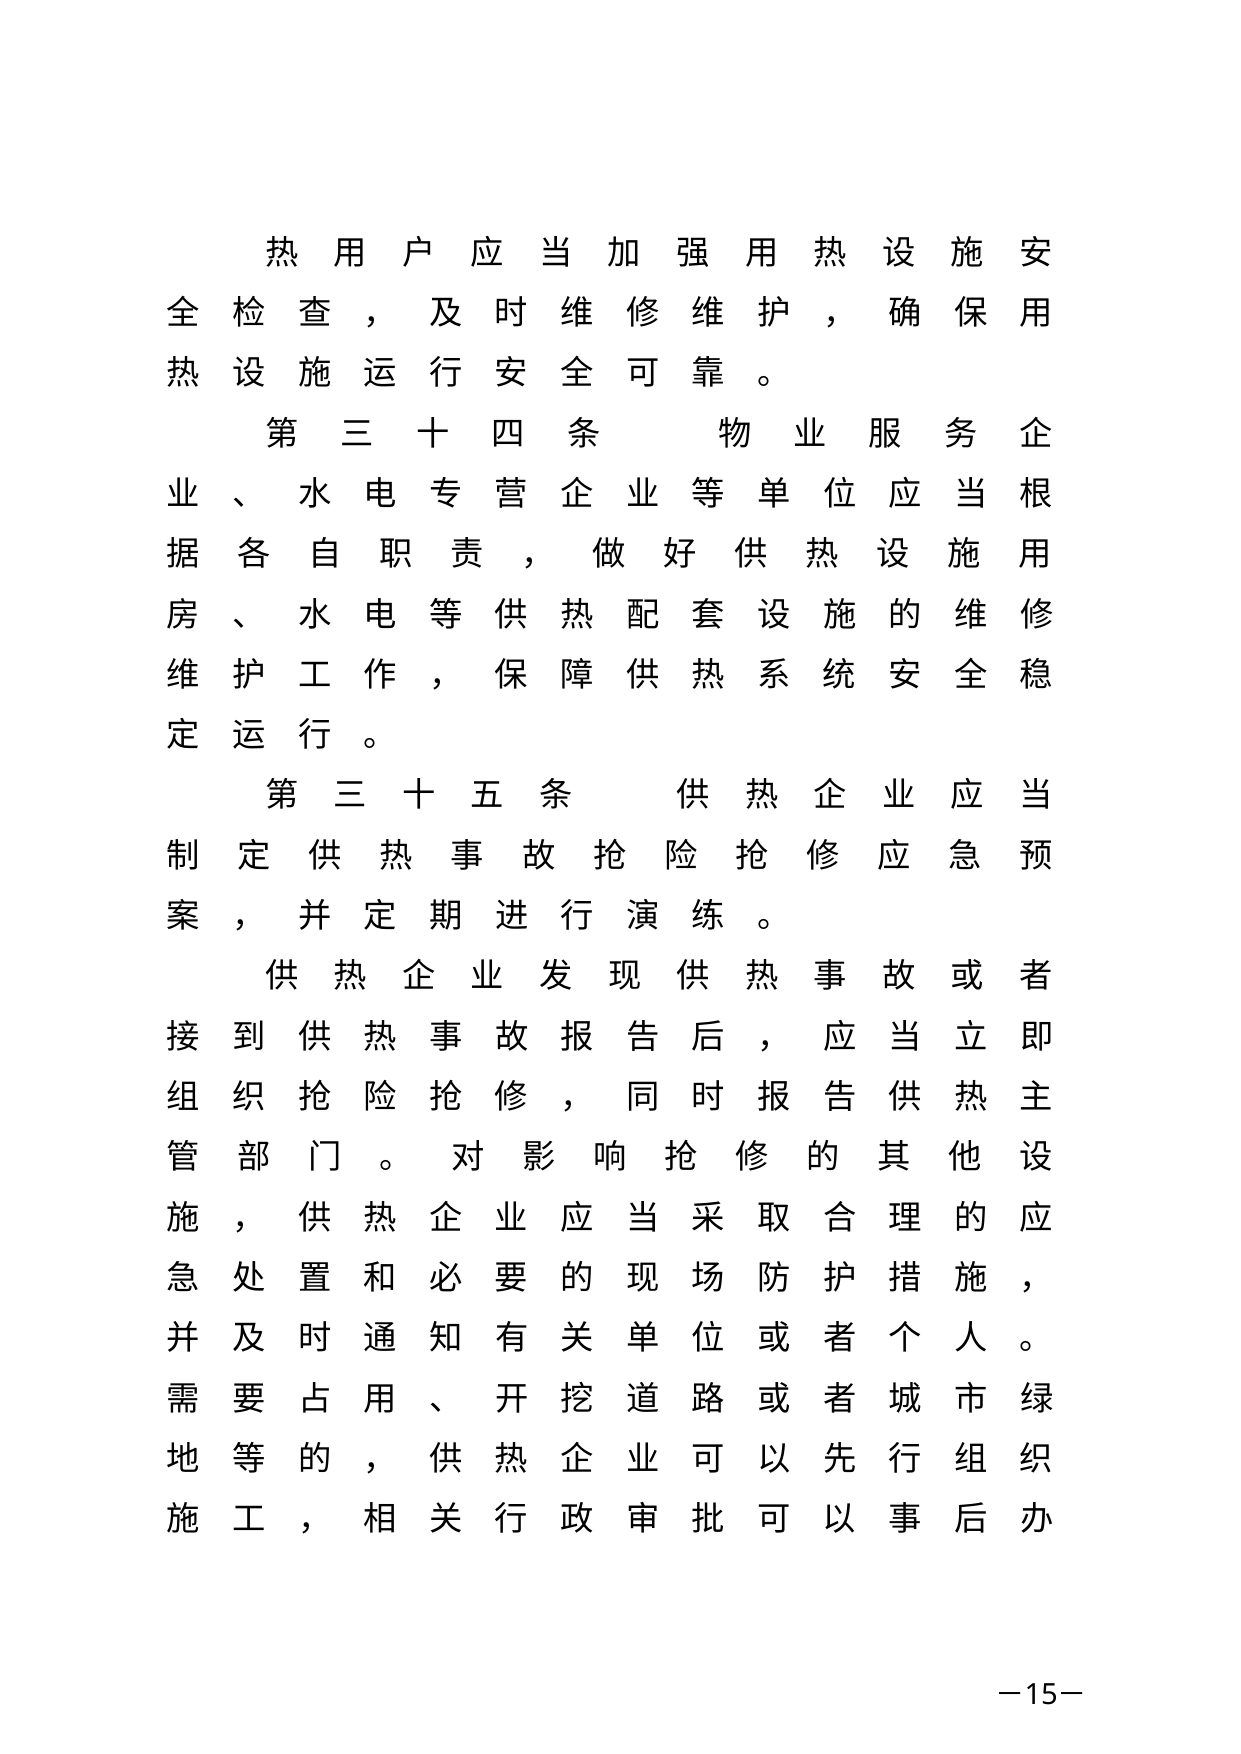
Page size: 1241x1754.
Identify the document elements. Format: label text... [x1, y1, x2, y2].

text 热用户应当加强用热设施安全检查，及时维修维护，确保用热设施运行安全可靠。 [167, 219, 1085, 400]
text 第三十四条 物业服务企业、水电专营企业等单位应当根据各自职责，做好供热设施用房、水电等供热配套设施的维修维护工作，保障供热系统安全稳定运行。 [167, 400, 1085, 762]
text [167, 943, 1085, 1546]
text 第三十五条 供热企业应当制定供热事故抢险抢修应急预案，并定期进行演练。 [167, 762, 1085, 943]
